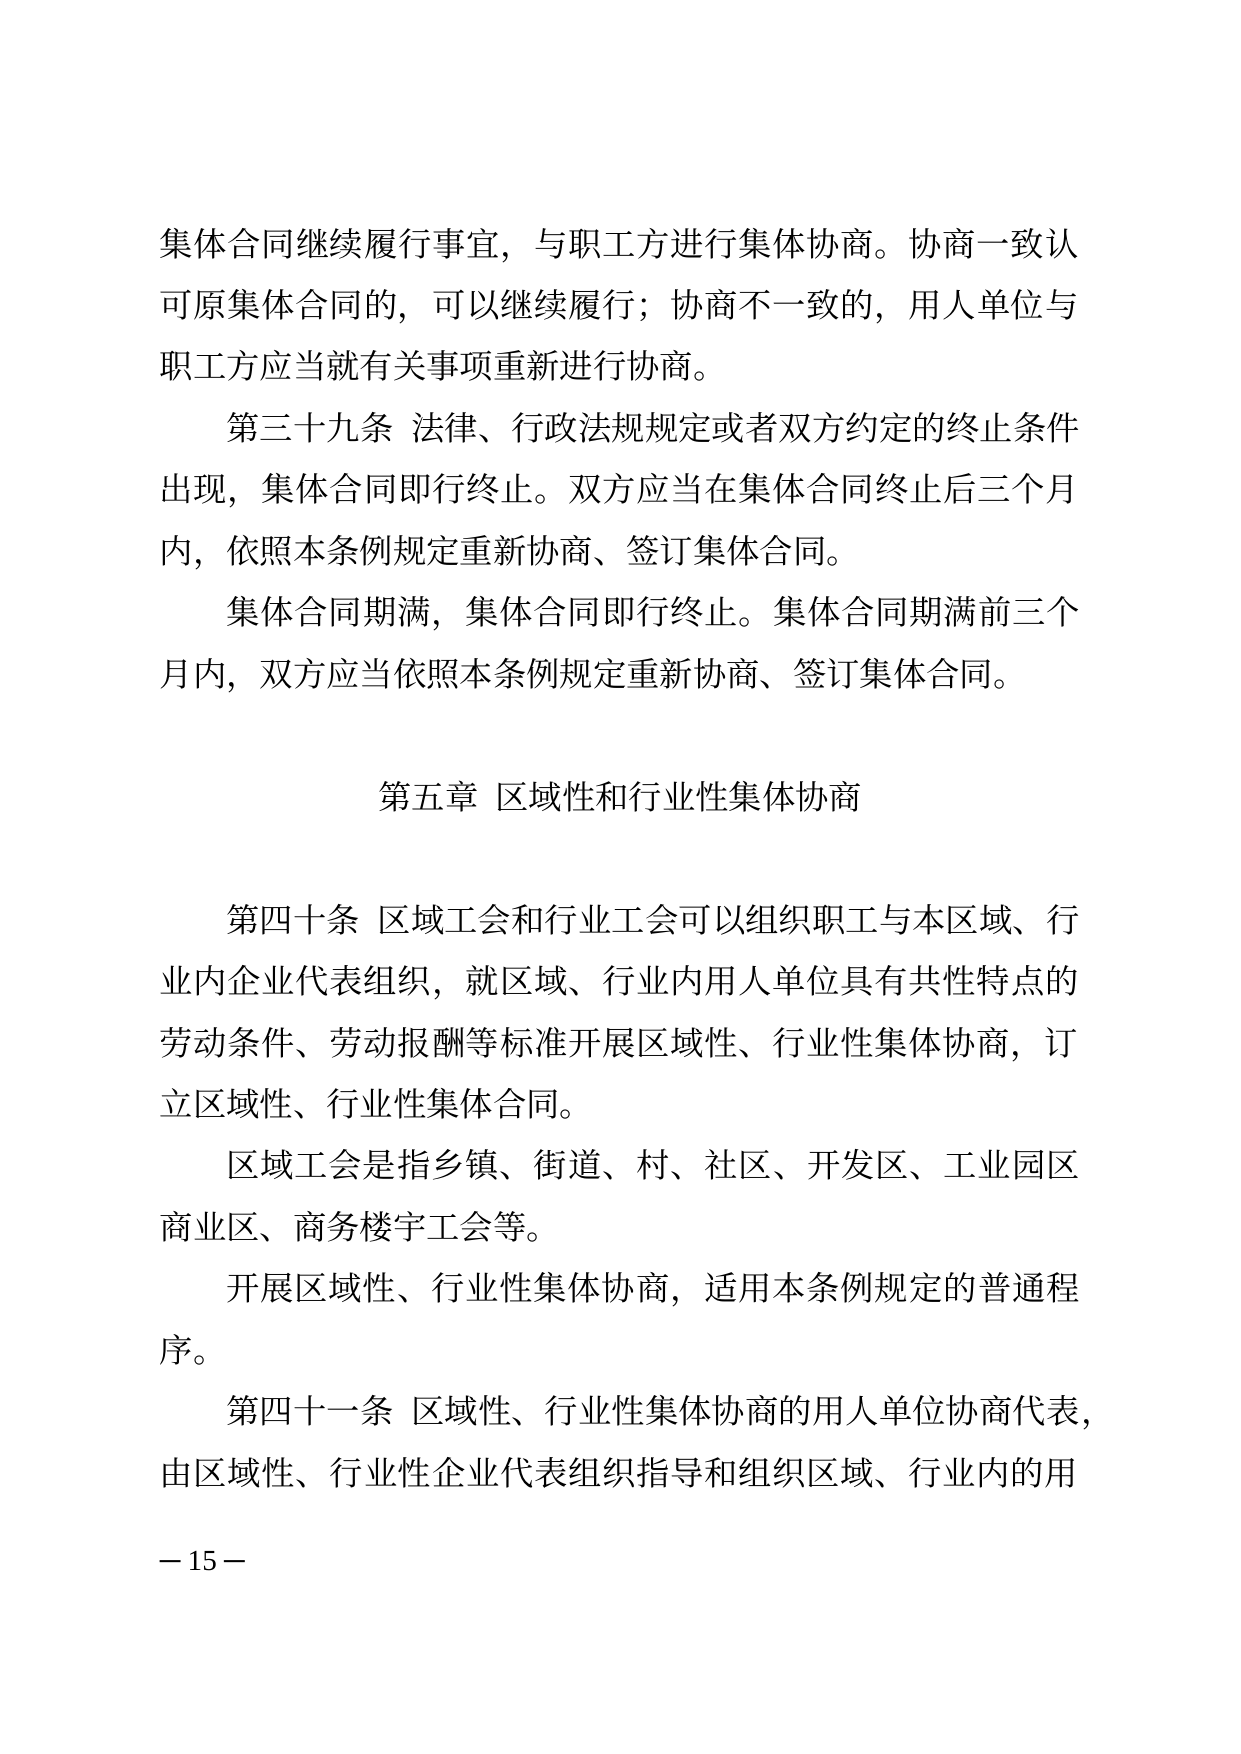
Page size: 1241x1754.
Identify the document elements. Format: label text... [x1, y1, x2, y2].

text 区域工会是指乡镇、街道、村、社区、开发区、工业园区、商业区、商务楼宇工会等。 [159, 1129, 1081, 1252]
text 第三十九条 法律、行政法规规定或者双方约定的终止条件出现，集体合同即行终止。双方应当在集体合同终止后三个月内，依照本条例规定重新协商、签订集体合同。 [159, 391, 1081, 576]
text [159, 207, 1081, 391]
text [159, 1374, 1081, 1497]
text 第四十条 区域工会和行业工会可以组织职工与本区域、行业内企业代表组织，就区域、行业内用人单位具有共性特点的劳动条件、劳动报酬等标准开展区域性、行业性集体协商，订立区域性、行业性集体合同。 [159, 883, 1081, 1129]
text 第五章 区域性和行业性集体协商 [159, 760, 1081, 821]
text 集体合同期满，集体合同即行终止。集体合同期满前三个月内，双方应当依照本条例规定重新协商、签订集体合同。 [159, 576, 1081, 698]
text 开展区域性、行业性集体协商，适用本条例规定的普通程序。 [159, 1252, 1081, 1374]
